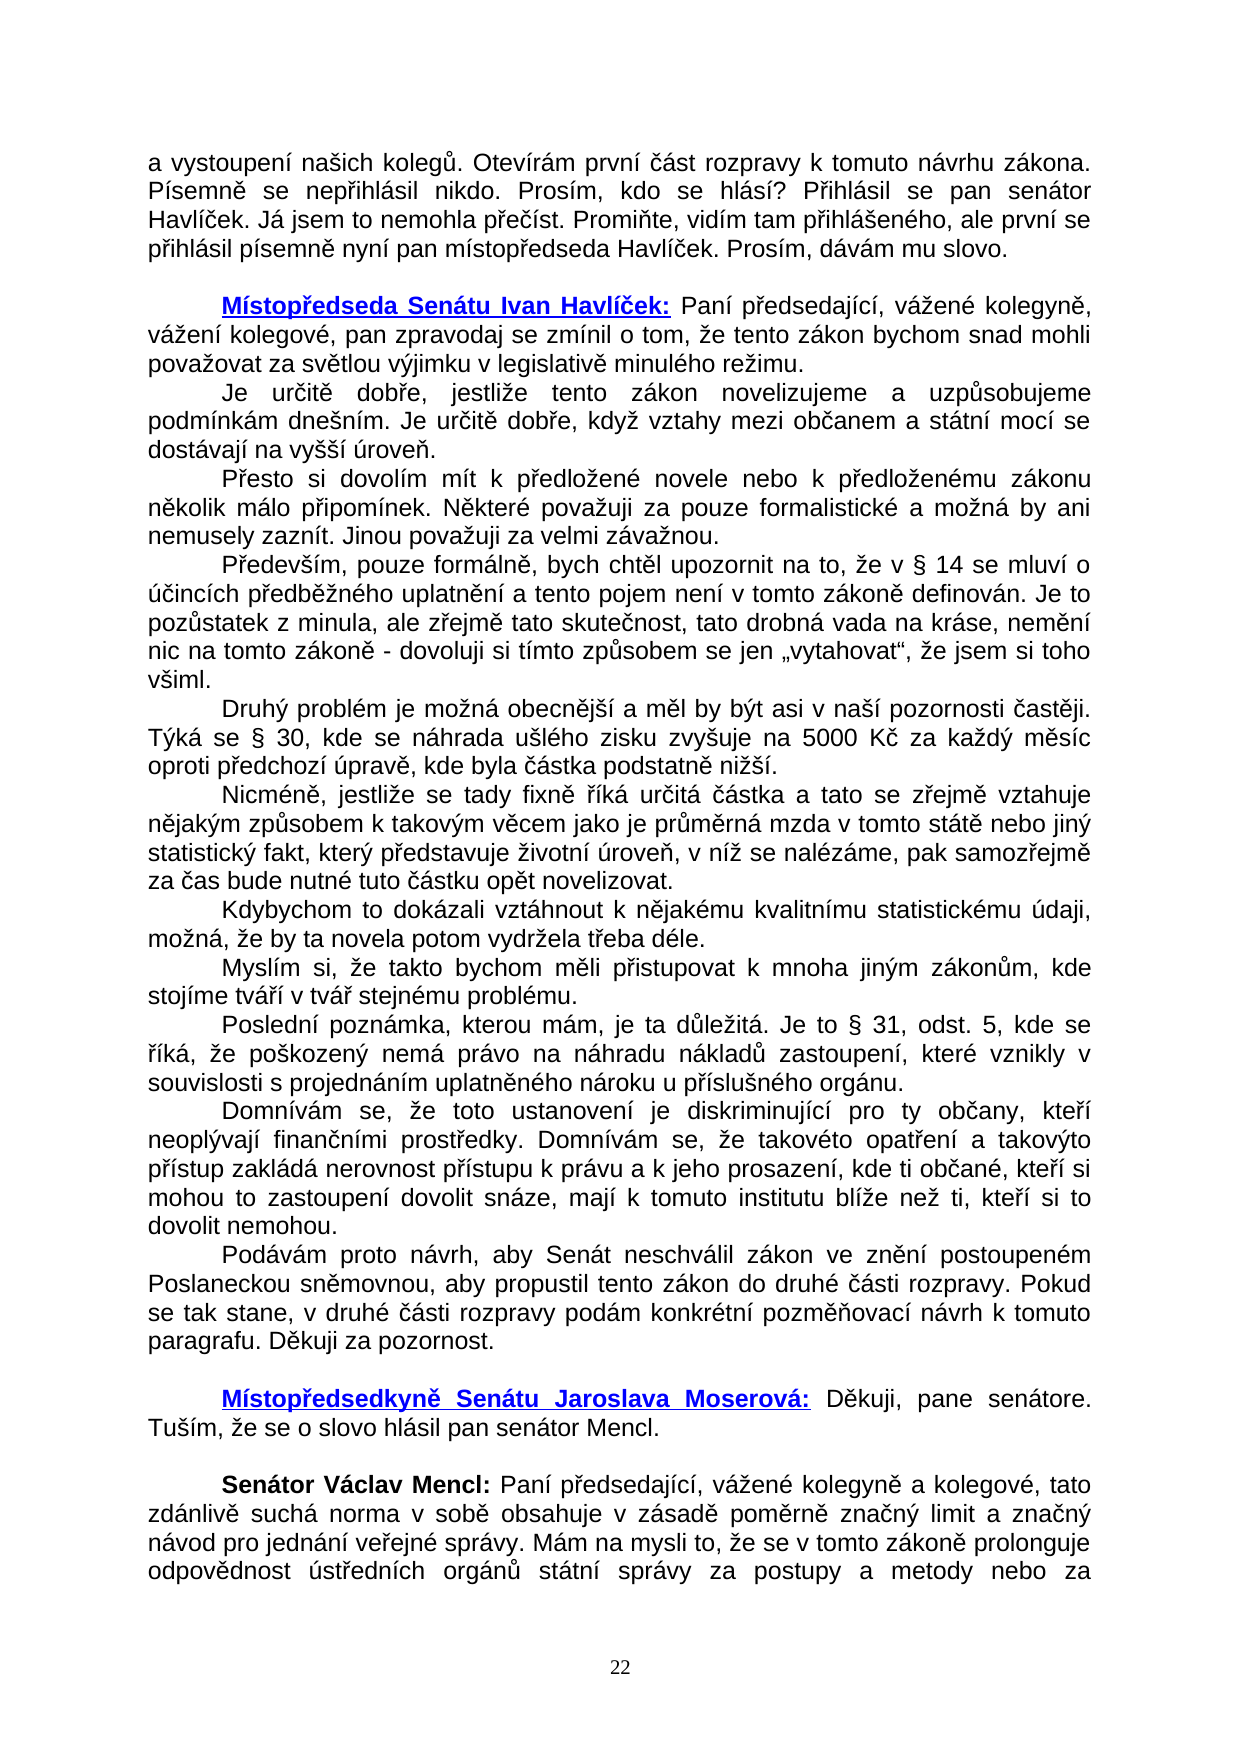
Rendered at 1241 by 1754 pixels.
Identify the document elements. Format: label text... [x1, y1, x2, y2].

text Místopředseda Senátu Ivan Havlíček: Paní předsedající, vážené kolegyně, vážení kolegové, pan zpravodaj se zmínil o tom, že tento zákon bychom snad mohli považovat za světlou výjimku v legislativě minulého režimu. [148, 291, 1093, 378]
text Je určitě dobře, jestliže tento zákon novelizujeme a uzpůsobujeme podmínkám dnešním. Je určitě dobře, když vztahy mezi občanem a státní mocí se dostávají na vyšší úroveň. [148, 378, 1093, 464]
text Kdybychom to dokázali vztáhnout k nějakému kvalitnímu statistickému údaji, možná, že by ta novela potom vydržela třeba déle. [148, 895, 1093, 953]
text Místopředsedkyně Senátu Jaroslava Moserová: Děkuji, pane senátore. Tuším, že se o slovo hlásil pan senátor Mencl. [148, 1384, 1093, 1441]
text Přesto si dovolím mít k předložené novele nebo k předloženému zákonu několik málo připomínek. Některé považuji za pouze formalistické a možná by ani nemusely zaznít. Jinou považuji za velmi závažnou. [148, 464, 1093, 550]
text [148, 1470, 1093, 1585]
text Nicméně, jestliže se tady fixně říká určitá částka a tato se zřejmě vztahuje nějakým způsobem k takovým věcem jako je průměrná mzda v tomto státě nebo jiný statistický fakt, který představuje životní úroveň, v níž se nalézáme, pak samozřejmě za čas bude nutné tuto částku opět novelizovat. [148, 780, 1093, 895]
text Domnívám se, že toto ustanovení je diskriminující pro ty občany, kteří neoplývají finančními prostředky. Domnívám se, že takovéto opatření a takovýto přístup zakládá nerovnost přístupu k právu a k jeho prosazení, kde ti občané, kteří si mohou to zastoupení dovolit snáze, mají k tomuto institutu blíže než ti, kteří si to dovolit nemohou. [148, 1096, 1093, 1240]
text Druhý problém je možná obecnější a měl by být asi v naší pozornosti častěji. Týká se § 30, kde se náhrada ušlého zisku zvyšuje na 5000 Kč za každý měsíc oproti předchozí úpravě, kde byla částka podstatně nižší. [148, 694, 1093, 780]
text Podávám proto návrh, aby Senát neschválil zákon ve znění postoupeném Poslaneckou sněmovnou, aby propustil tento zákon do druhé části rozpravy. Pokud se tak stane, v druhé části rozpravy podám konkrétní pozměňovací návrh k tomuto paragrafu. Děkuji za pozornost. [148, 1240, 1093, 1355]
text Myslím si, že takto bychom měli přistupovat k mnoha jiným zákonům, kde stojíme tváří v tvář stejnému problému. [148, 953, 1093, 1010]
text Především, pouze formálně, bych chtěl upozornit na to, že v § 14 se mluví o účincích předběžného uplatnění a tento pojem není v tomto zákoně definován. Je to pozůstatek z minula, ale zřejmě tato skutečnost, tato drobná vada na kráse, nemění nic na tomto zákoně - dovoluji si tímto způsobem se jen „vytahovat“, že jsem si toho všiml. [148, 550, 1093, 694]
text Poslední poznámka, kterou mám, je ta důležitá. Je to § 31, odst. 5, kde se říká, že poškozený nemá právo na náhradu nákladů zastoupení, které vznikly v souvislosti s projednáním uplatněného nároku u příslušného orgánu. [148, 1010, 1093, 1096]
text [148, 148, 1093, 263]
